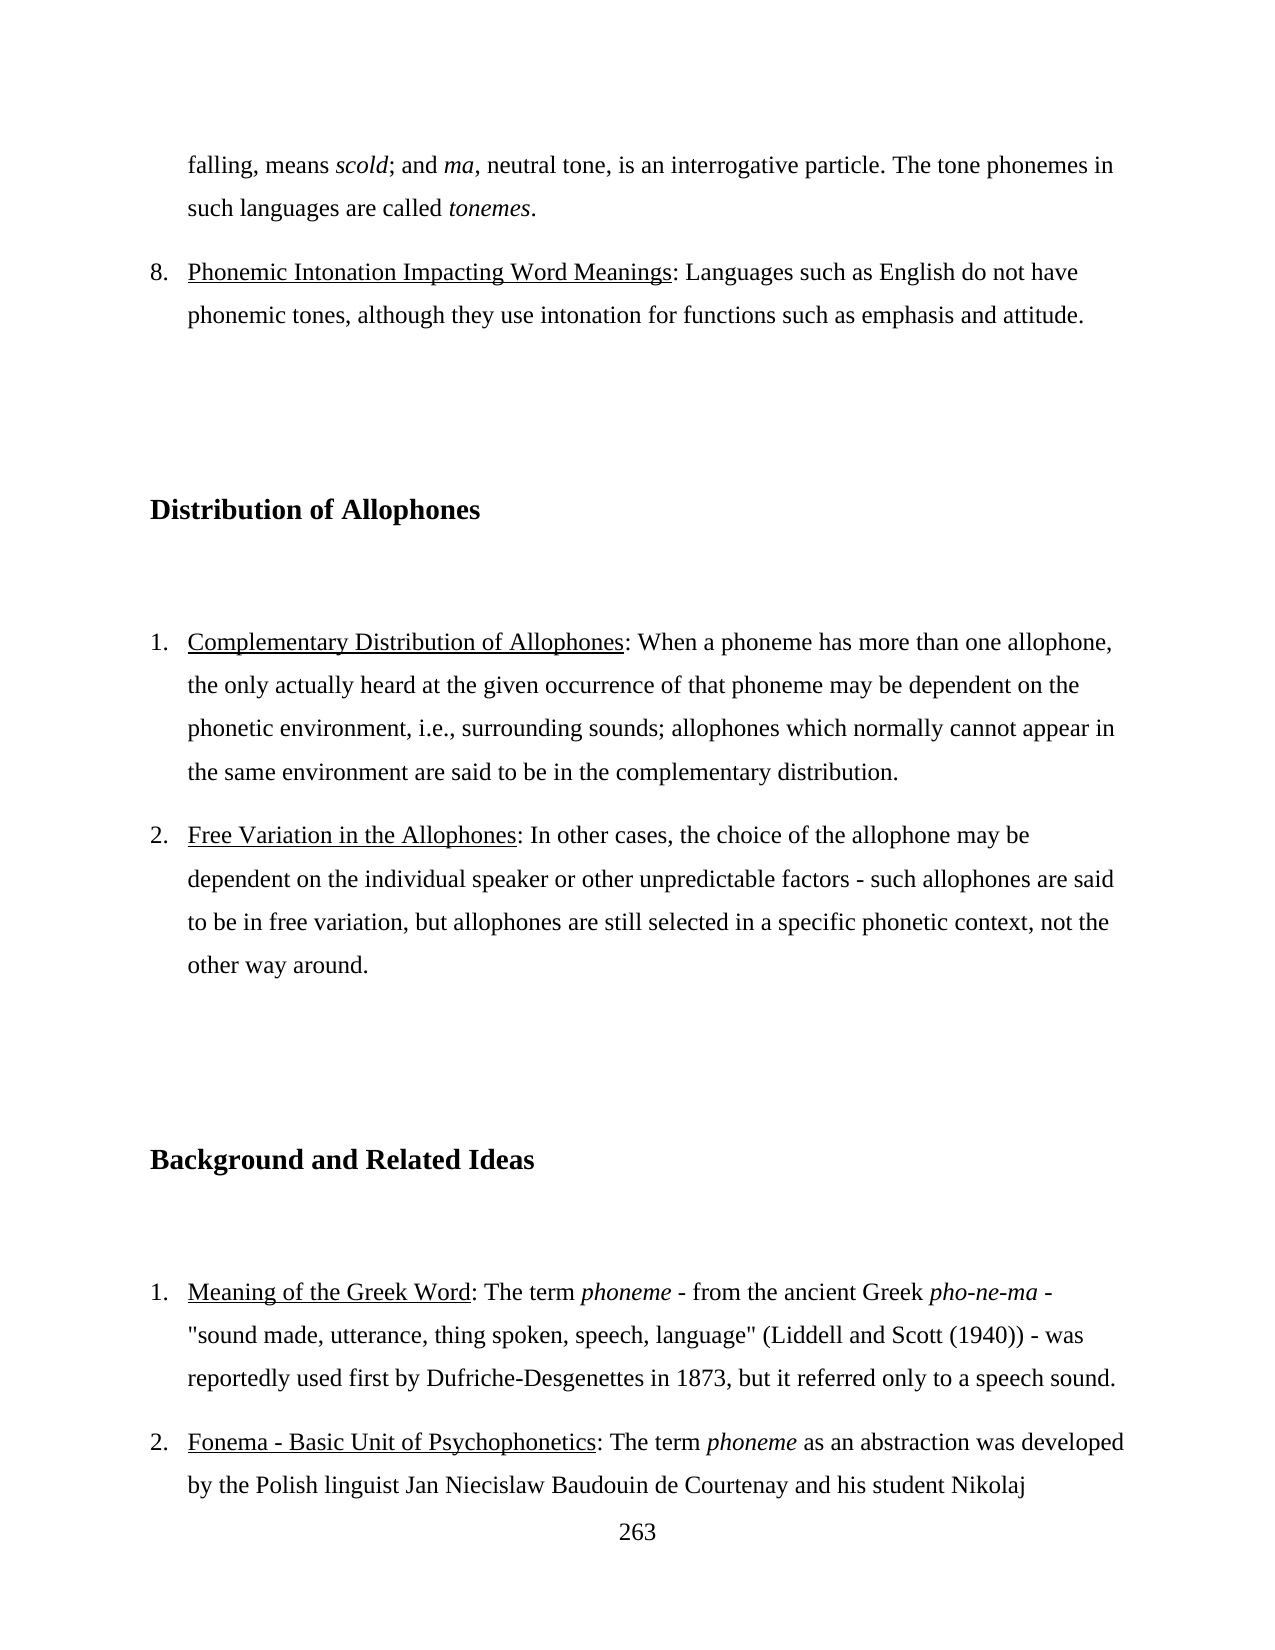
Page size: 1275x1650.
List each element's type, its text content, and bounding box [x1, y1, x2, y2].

text Distribution of Allophones [150, 492, 1125, 526]
list Complementary Distribution of Allophones: When a phoneme has more than one allophone, the only actually heard at the given occurrence of that phoneme may be dependent on the phonetic environment, i.e., surrounding sounds; allophones which normally cannot appear in the same environment are said to be in the complementary distribution. [150, 627, 1125, 785]
list Free Variation in the Allophones: In other cases, the choice of the allophone may be dependent on the individual speaker or other unpredictable factors - such allophones are said to be in free variation, but allophones are still selected in a specific phonetic context, not the other way around. [150, 821, 1125, 979]
text Background and Related Ideas [150, 1142, 1125, 1175]
list Meaning of the Greek Word: The term phoneme - from the ancient Greek pho-ne-ma - "sound made, utterance, thing spoken, speech, language" (Liddell and Scott (1940)) - was reportedly used first by Dufriche-Desgenettes in 1873, but it referred only to a speech sound. [150, 1277, 1125, 1392]
list Phonemic Intonation Impacting Word Meanings: Languages such as English do not have phonemic tones, although they use intonation for functions such as emphasis and attitude. [150, 257, 1125, 329]
